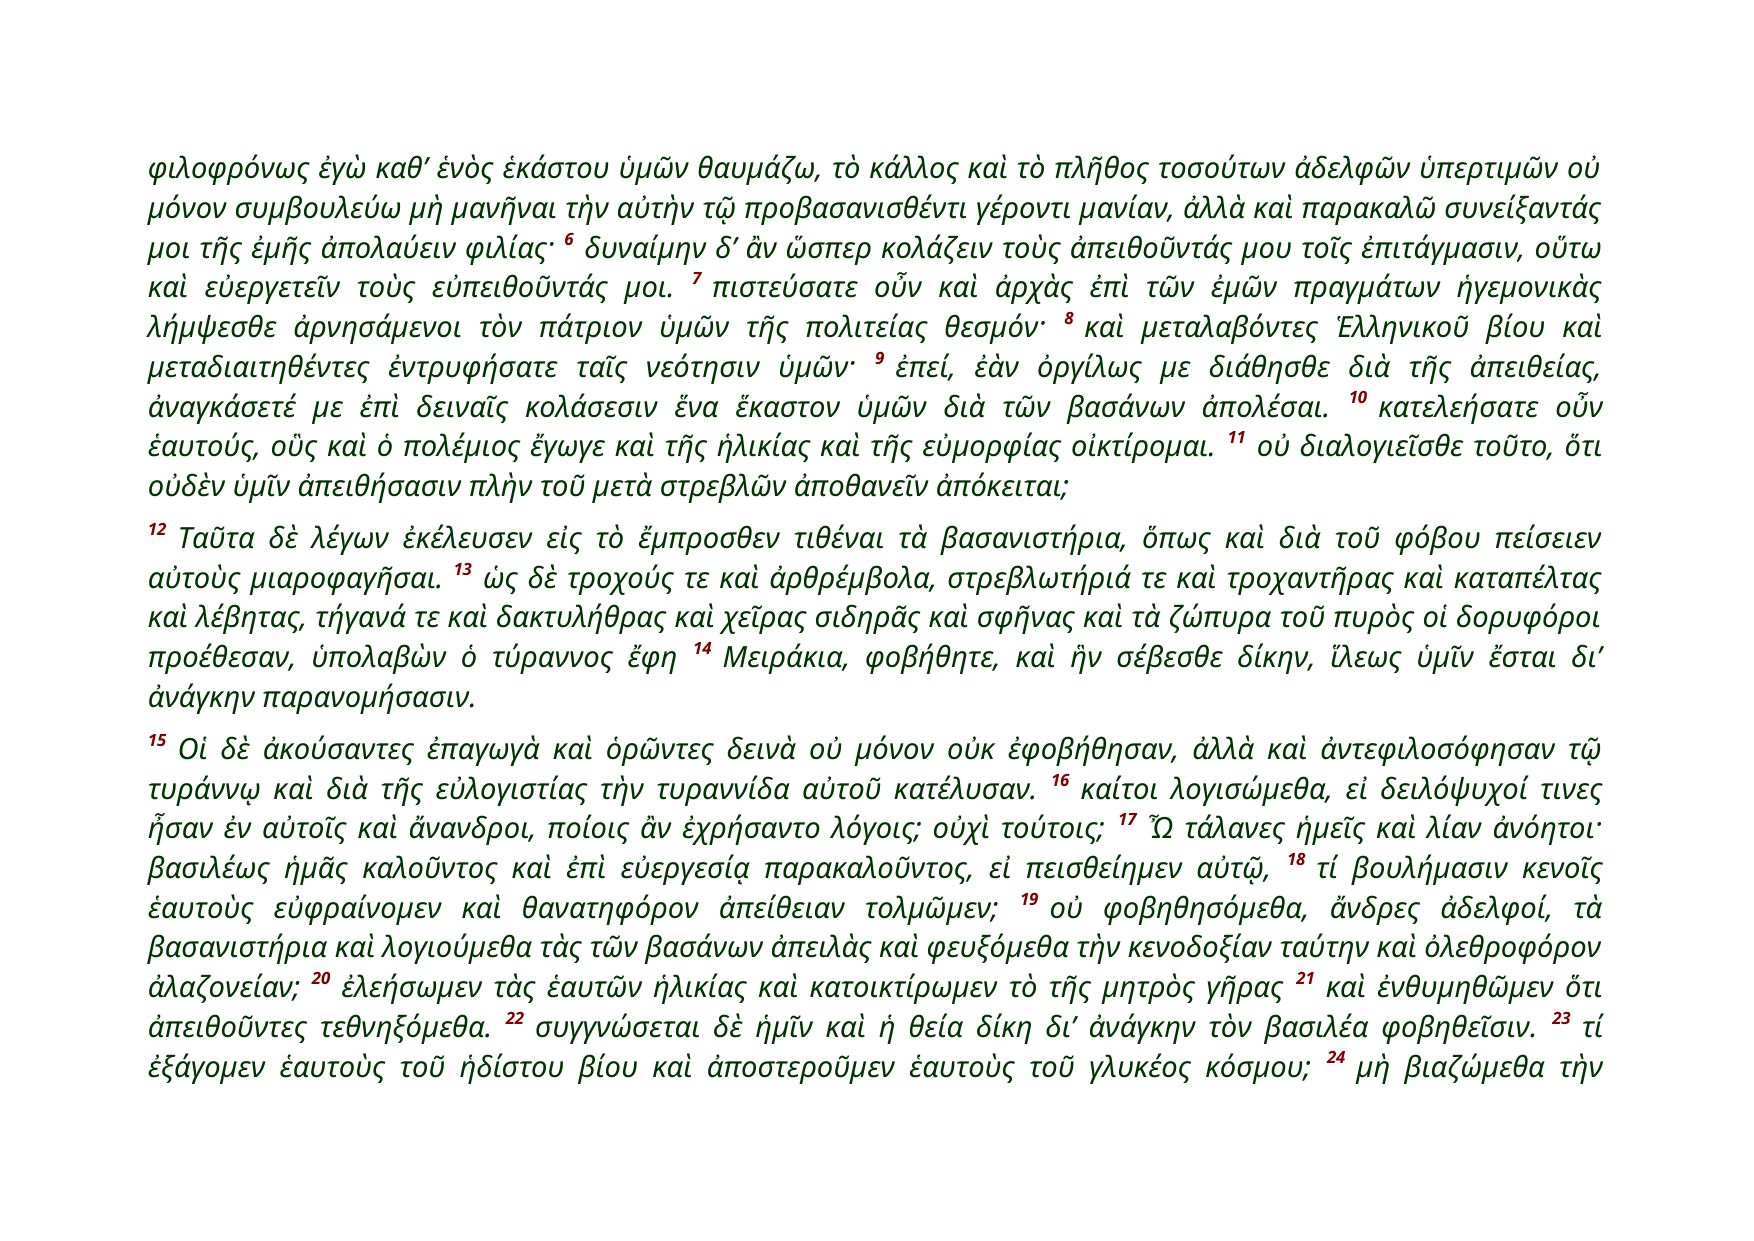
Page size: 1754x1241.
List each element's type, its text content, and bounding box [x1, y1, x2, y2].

text 12 Ταῦτα δὲ λέγων ἐκέλευσεν εἰς τὸ ἔμπροσθεν τιθέναι τὰ βασανιστήρια, ὅπως καὶ διὰ τοῦ φόβου πείσειεν αὐτοὺς μιαροφαγῆσαι. 13 ὡς δὲ τροχούς τε καὶ ἀρθρέμβολα, στρεβλωτήριά τε καὶ τροχαντῆρας καὶ καταπέλτας καὶ λέβητας, τήγανά τε καὶ δακτυλήθρας καὶ χεῖρας σιδηρᾶς καὶ σφῆνας καὶ τὰ ζώπυρα τοῦ πυρὸς οἱ δορυφόροι προέθεσαν, ὑπολαβὼν ὁ τύραννος ἔφη 14 Μειράκια, φοβήθητε, καὶ ἣν σέβεσθε δίκην, ἵλεως ὑμῖν ἔσται δι’ ἀνάγκην παρανομήσασιν. [148, 517, 1606, 716]
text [148, 148, 1606, 505]
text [148, 728, 1606, 1086]
